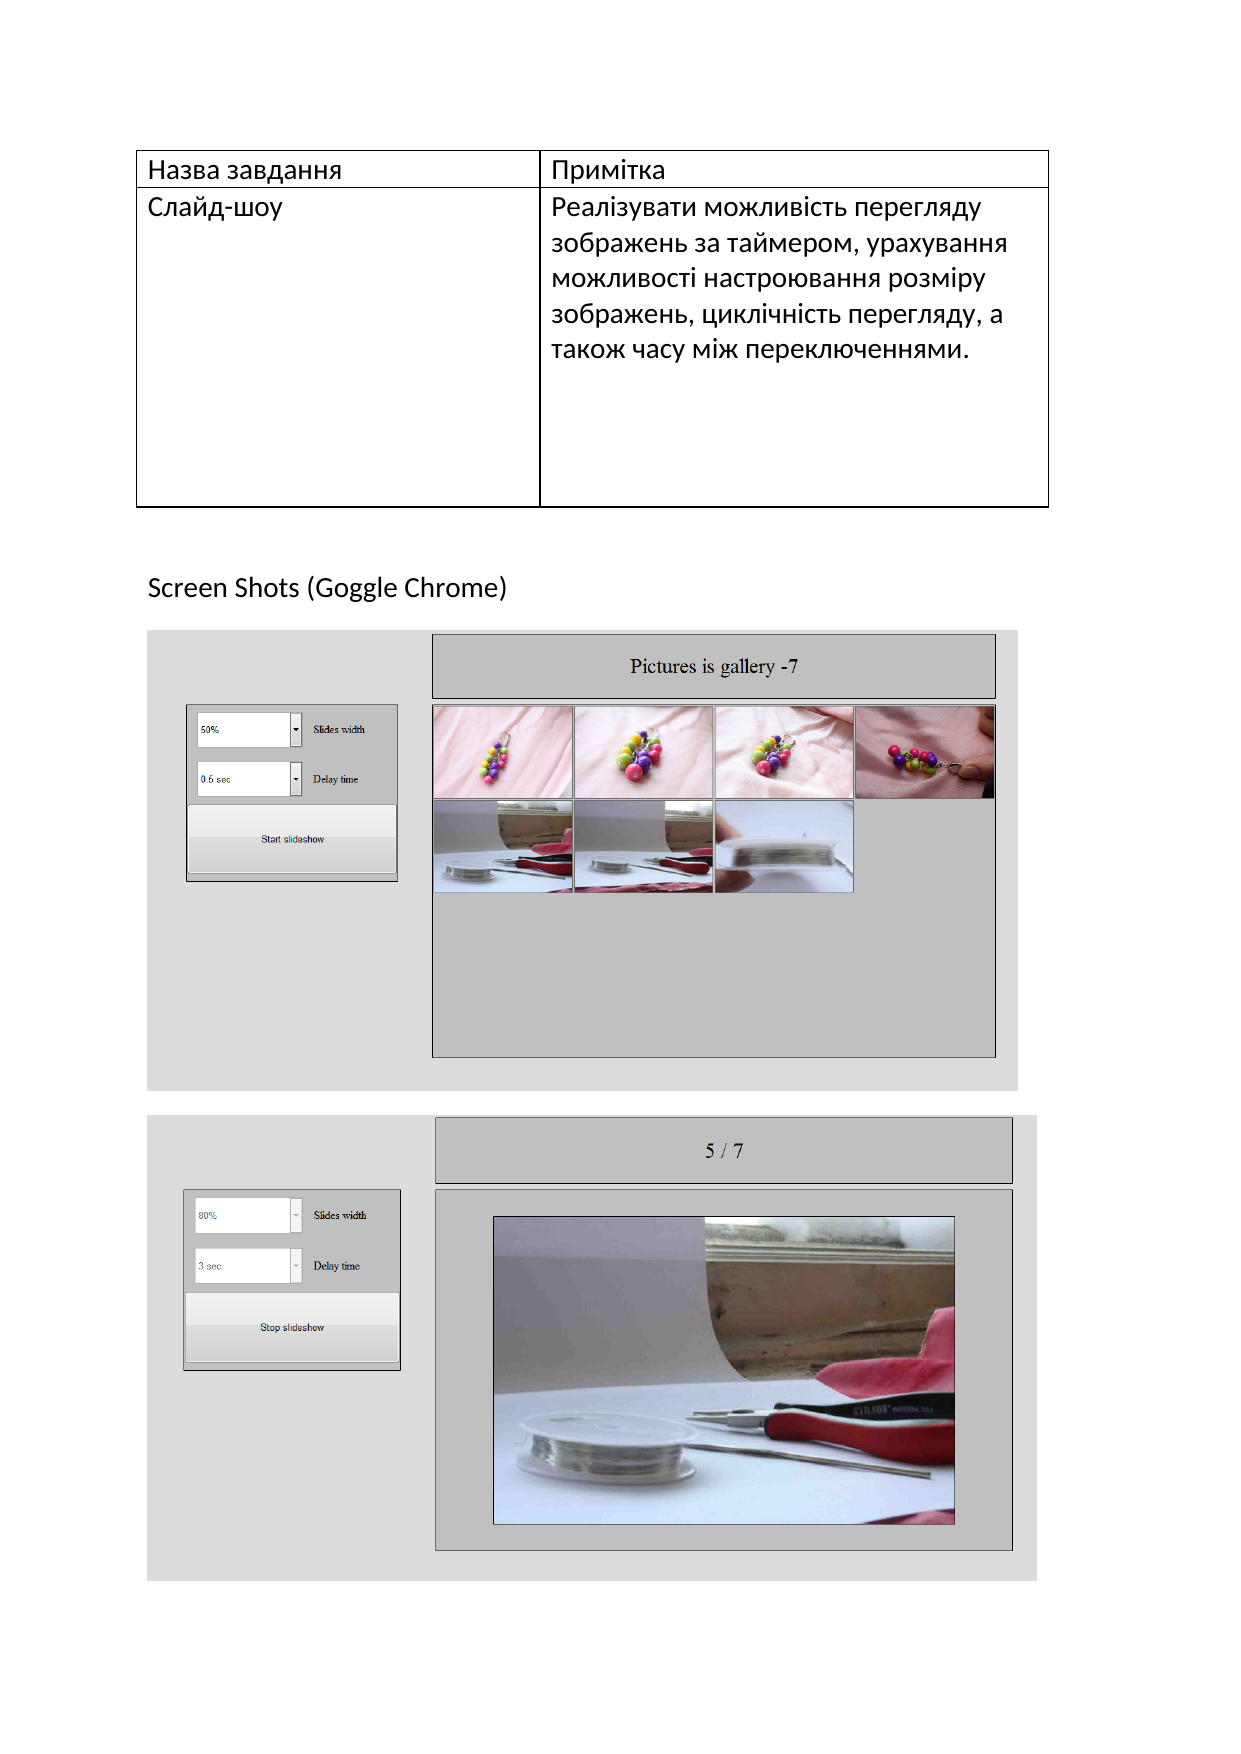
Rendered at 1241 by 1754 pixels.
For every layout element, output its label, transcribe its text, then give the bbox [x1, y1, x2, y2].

table_header Назва завдання [137, 151, 539, 187]
picture [147, 1115, 1037, 1581]
picture [147, 630, 1018, 1091]
table_header Примітка [541, 151, 1048, 187]
text Screen Shots (Goggle Chrome) [148, 569, 1152, 605]
table_cell Реалізувати можливість перегляду зображень за таймером, урахування можливості настроювання розміру зображень, циклічність перегляду, а також часу між переключеннями. [541, 188, 1048, 506]
table_cell Слайд-шоу [137, 188, 539, 506]
